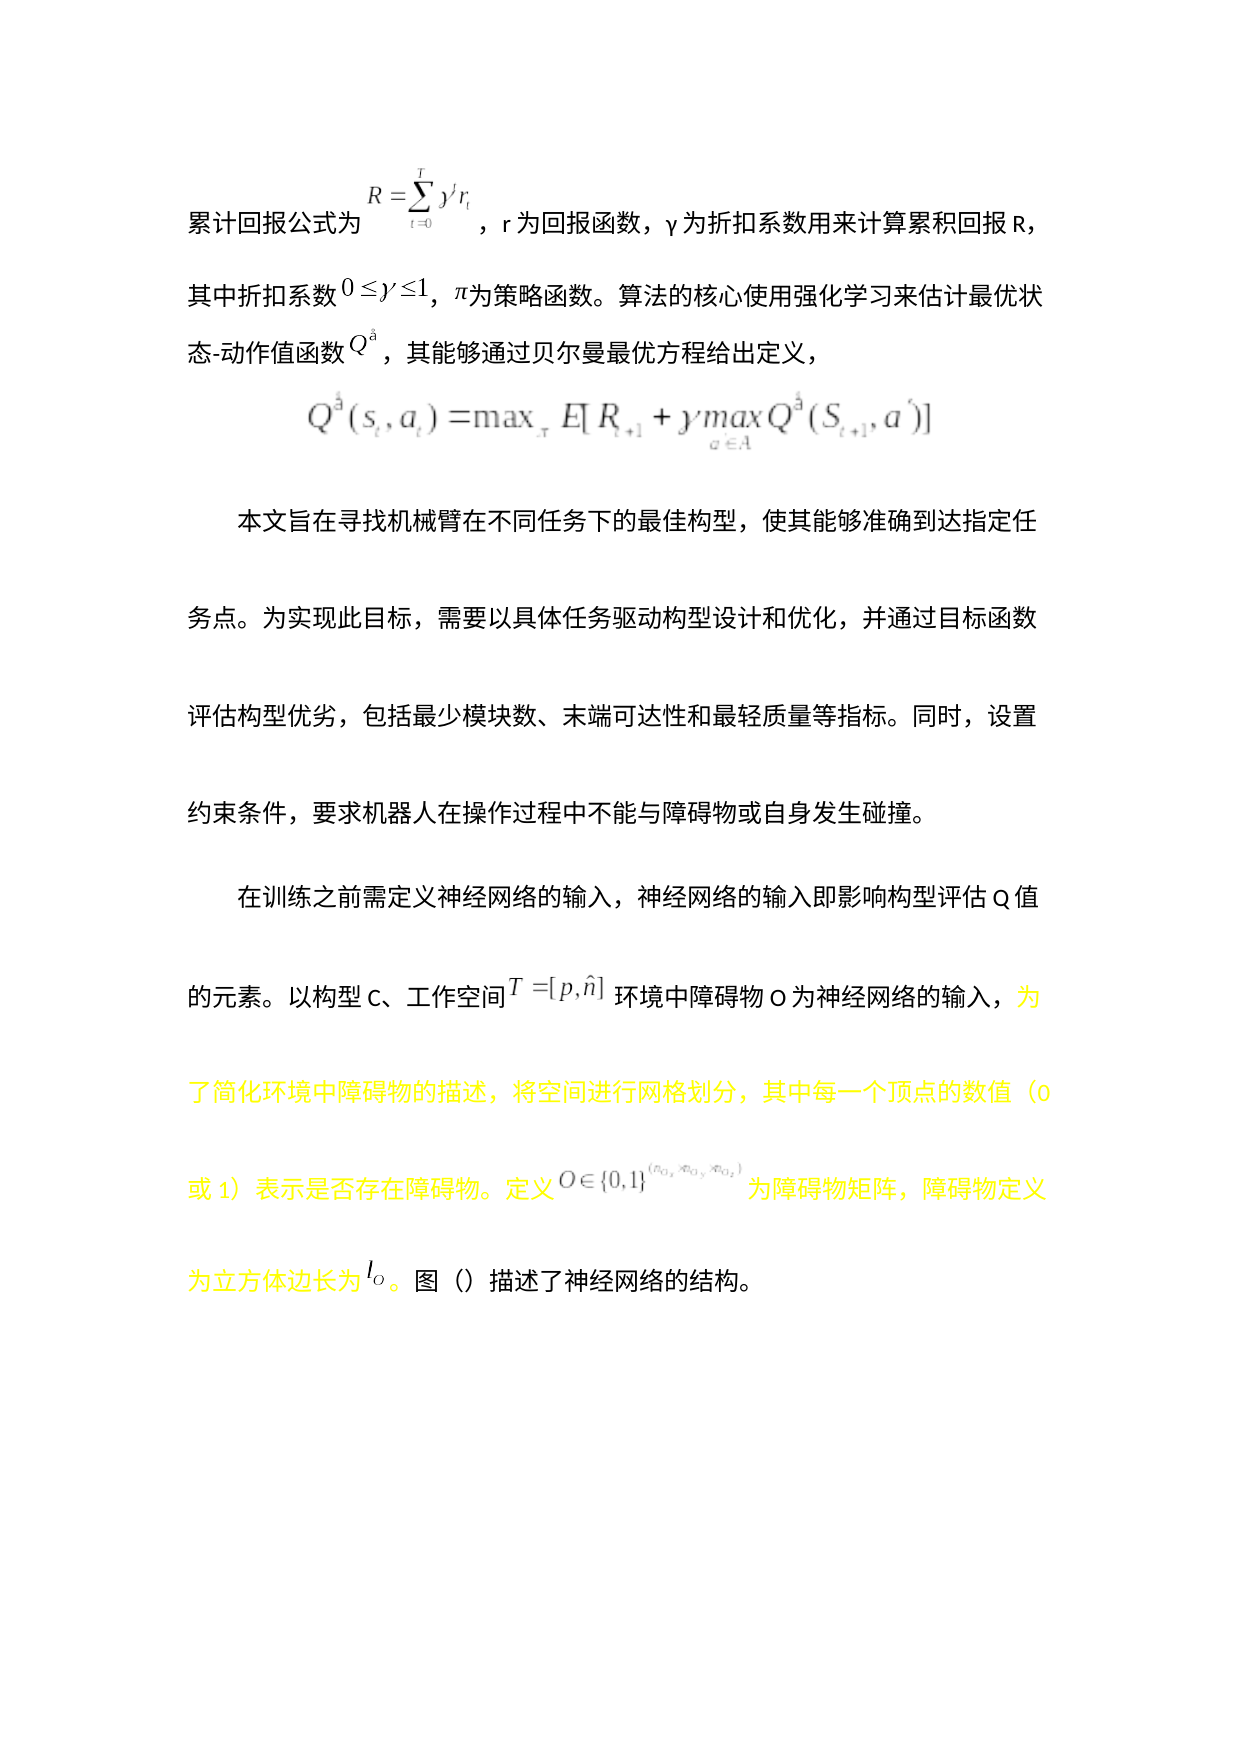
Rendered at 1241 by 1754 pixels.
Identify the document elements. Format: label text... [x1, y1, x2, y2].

text 累计回报公式为，r为回报函数，γ为折扣系数⽤来计算累积回报R，其中折扣系数，为策略函数。算法的核心使用强化学习来估计最优状态-动作值函数，其能够通过贝尔曼最优方程给出定义， [187, 162, 1053, 389]
text 本文旨在寻找机械臂在不同任务下的最佳构型，使其能够准确到达指定任务点。为实现此目标，需要以具体任务驱动构型设计和优化，并通过目标函数评估构型优劣，包括最少模块数、末端可达性和最轻质量等指标。同时，设置约束条件，要求机器人在操作过程中不能与障碍物或自身发生碰撞。 [187, 487, 1053, 844]
text 在训练之前需定义神经网络的输入，神经网络的输入即影响构型评估Q值的元素。以构型C、工作空间 环境中障碍物O为神经网络的输入，为了简化环境中障碍物的描述，将空间进行网格划分，其中每一个顶点的数值（0或1）表示是否存在障碍物。定义为障碍物矩阵，障碍物定义为立方体边长为。图（）描述了神经网络的结构。 [187, 863, 1053, 1318]
